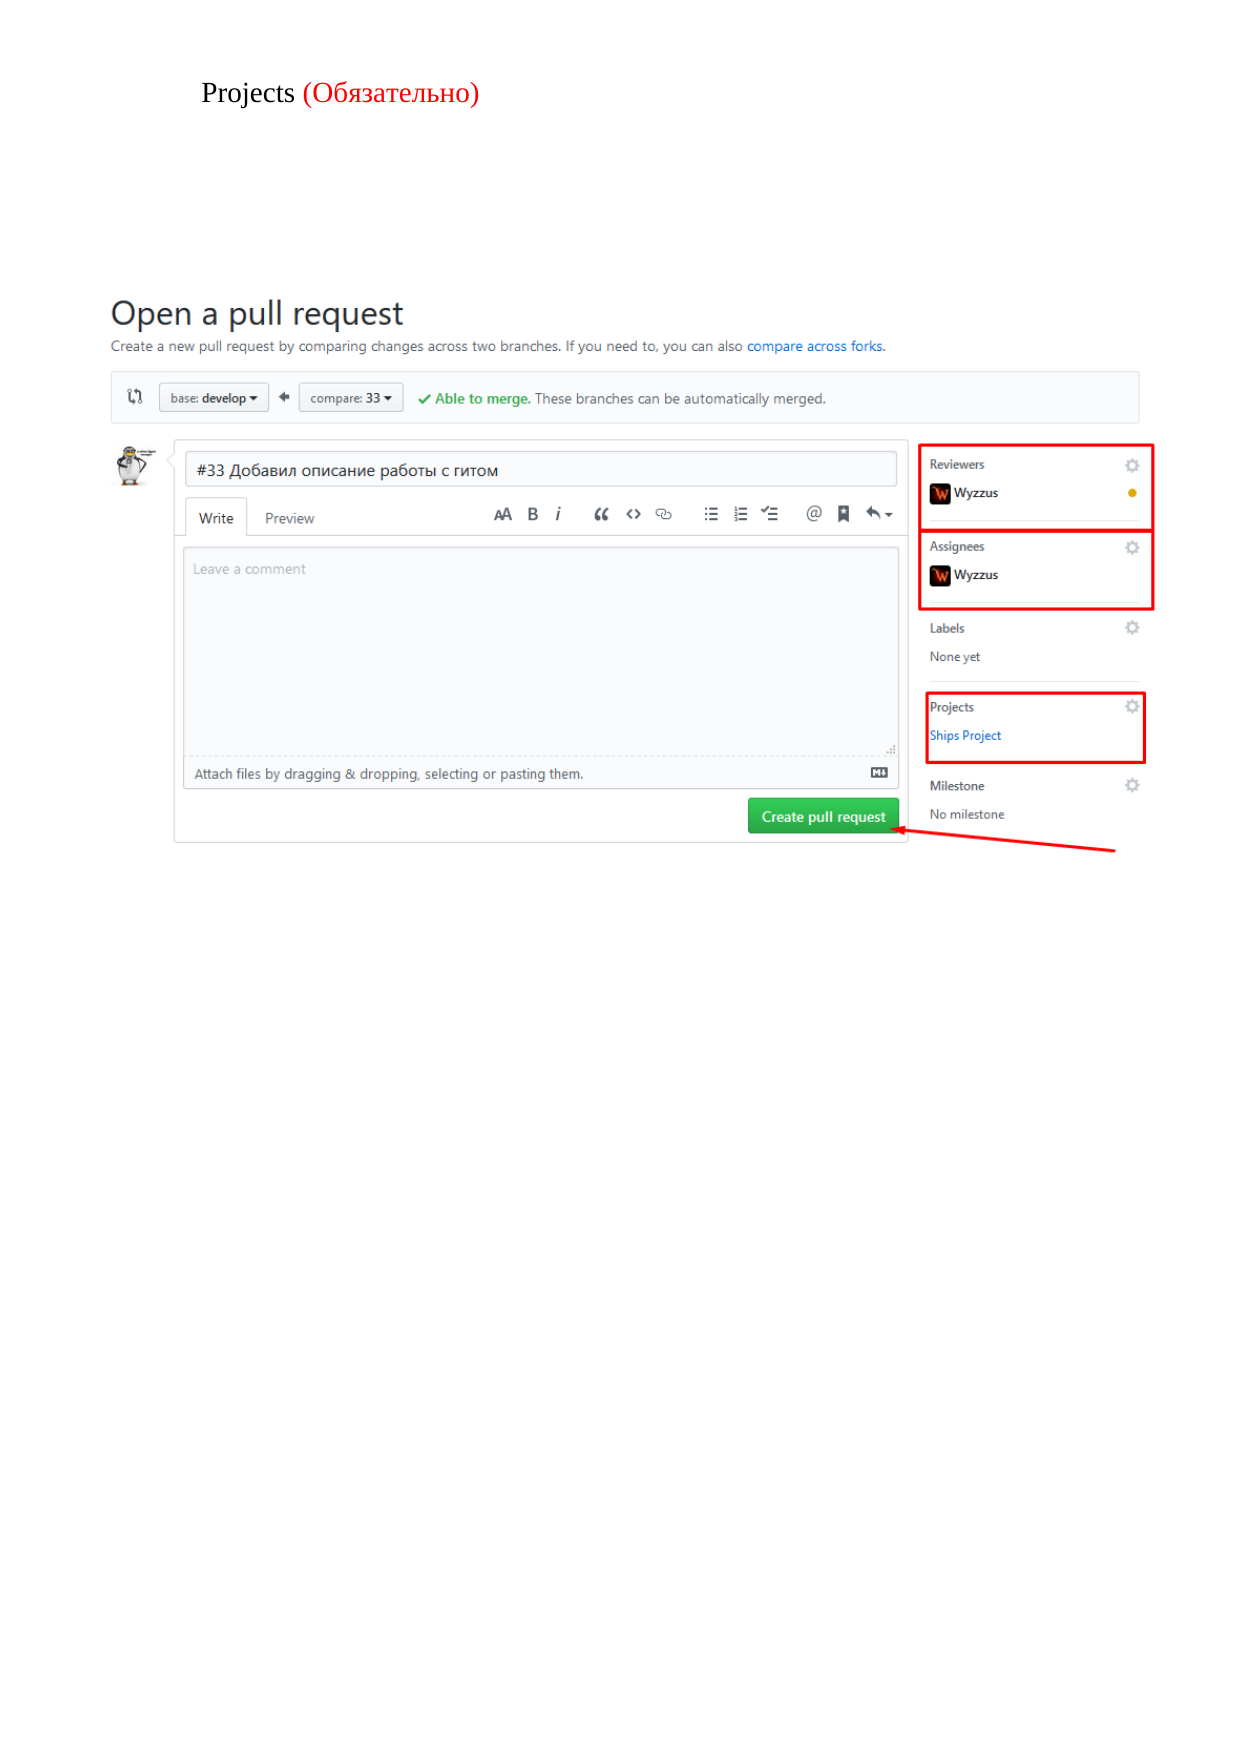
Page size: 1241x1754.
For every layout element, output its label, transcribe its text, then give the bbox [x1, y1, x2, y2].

picture [96, 288, 1187, 866]
list Projects (Обязательно) [201, 75, 1165, 108]
